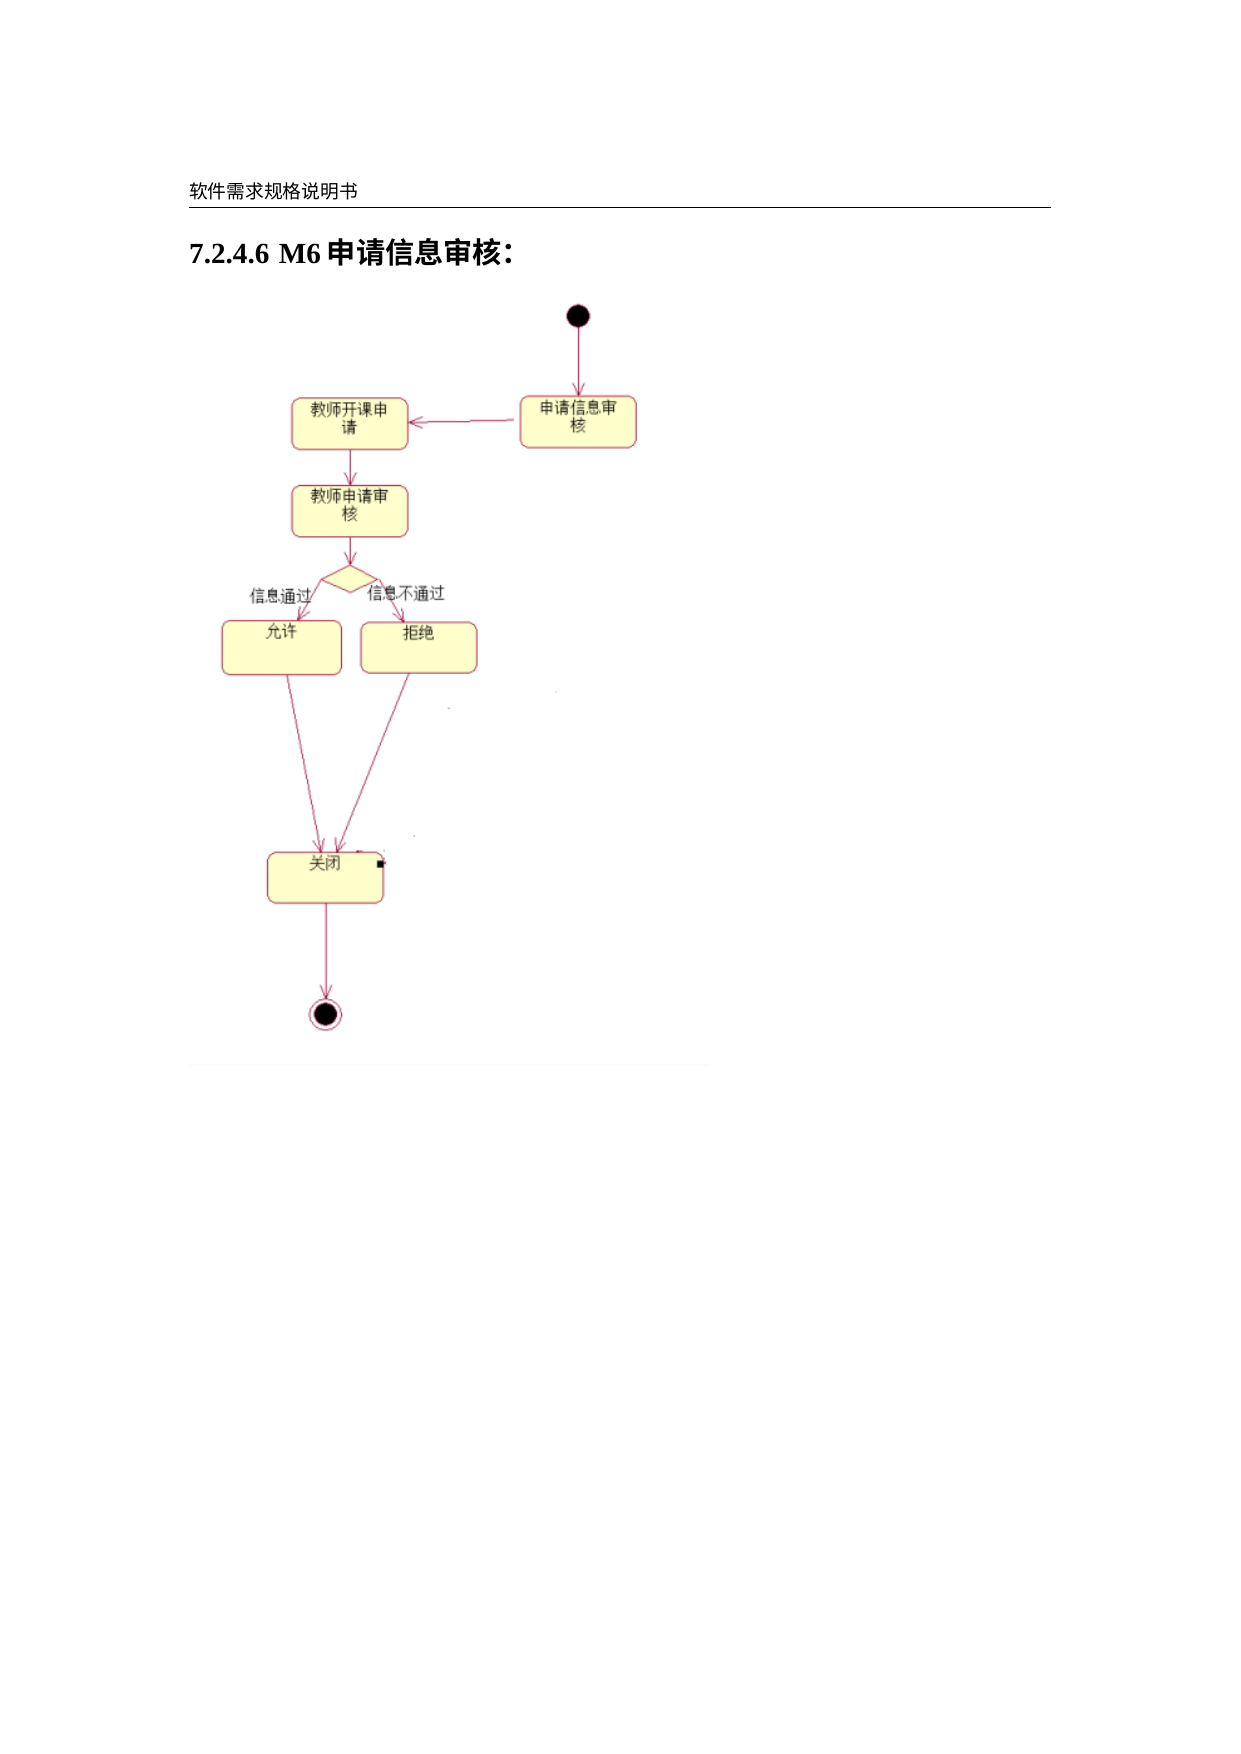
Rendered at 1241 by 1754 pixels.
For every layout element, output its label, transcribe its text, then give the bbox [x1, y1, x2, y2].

subtitle M6申请信息审核： [189, 229, 1051, 272]
picture [188, 271, 711, 1082]
